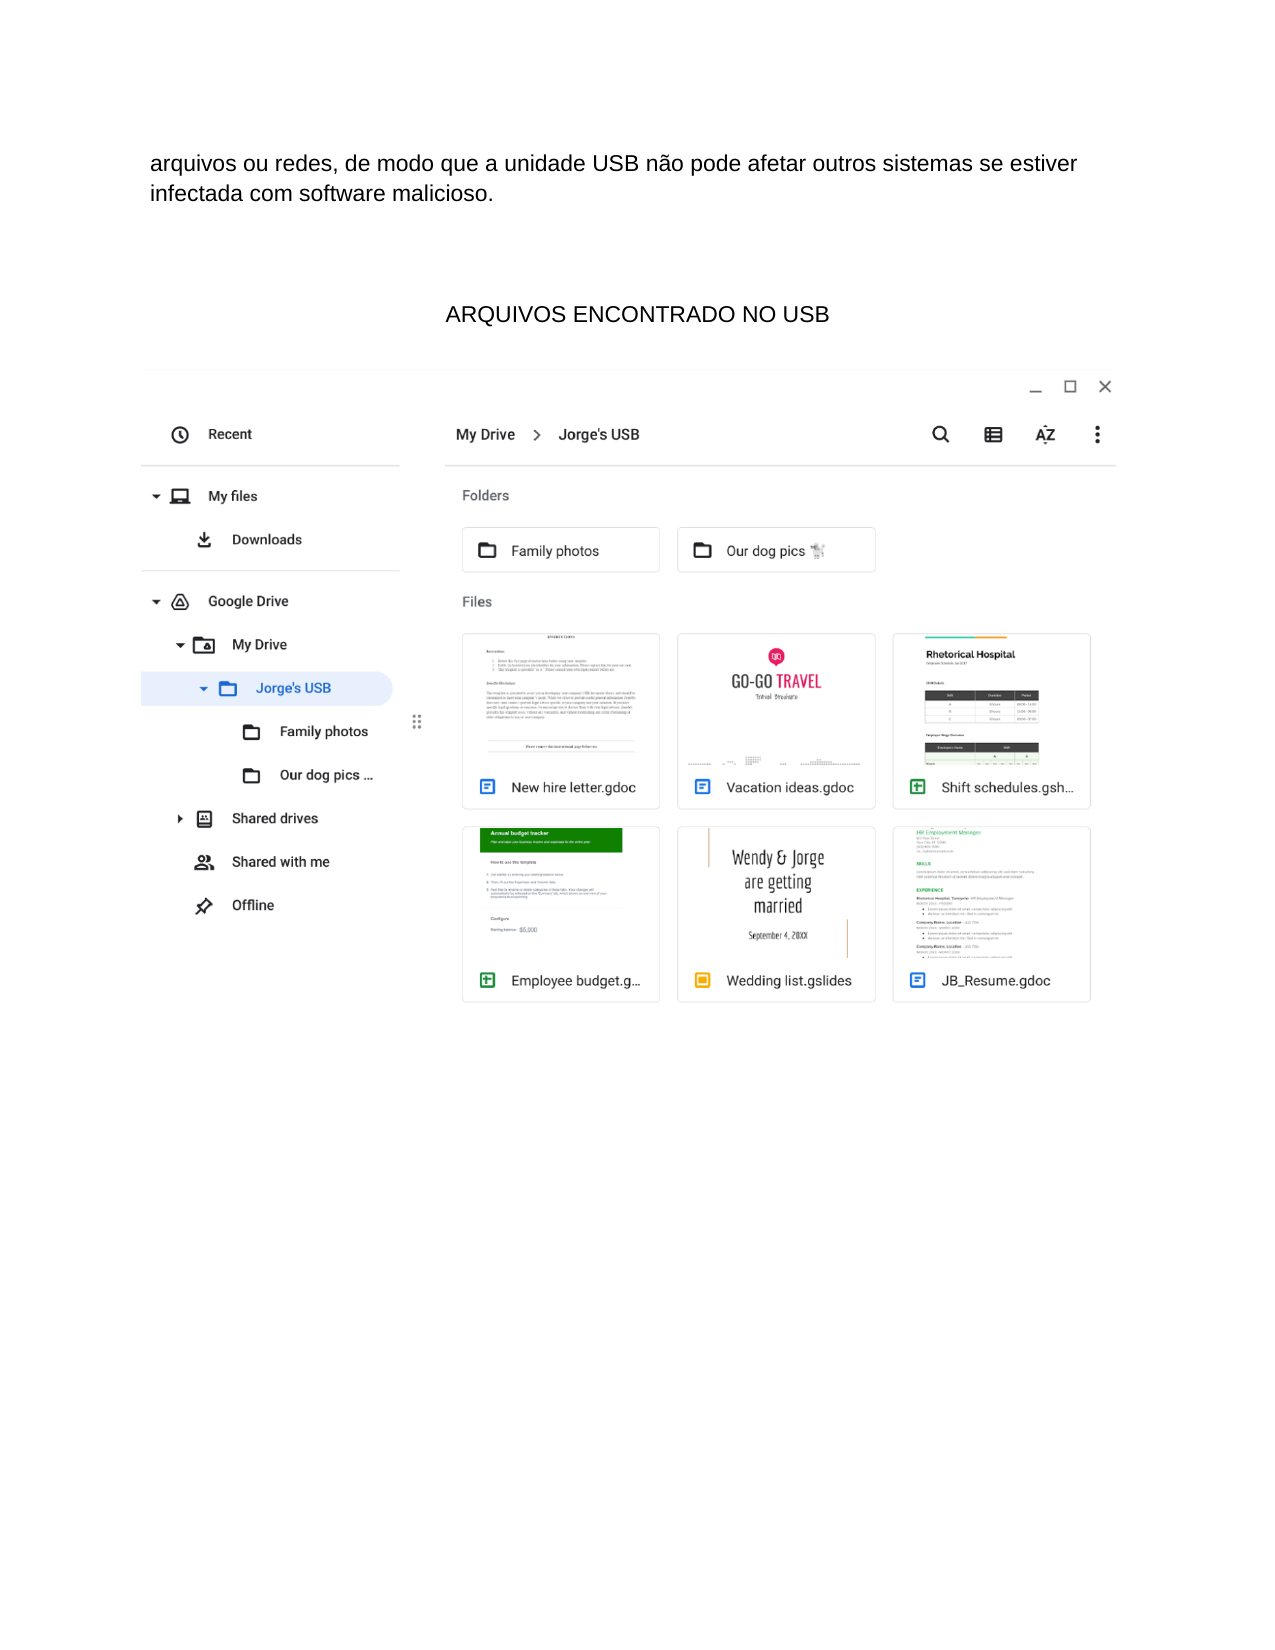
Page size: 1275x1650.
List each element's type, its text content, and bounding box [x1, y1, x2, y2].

picture [141, 369, 1117, 1014]
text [150, 150, 1125, 207]
text ARQUIVOS ENCONTRADO NO USB [150, 301, 1125, 327]
